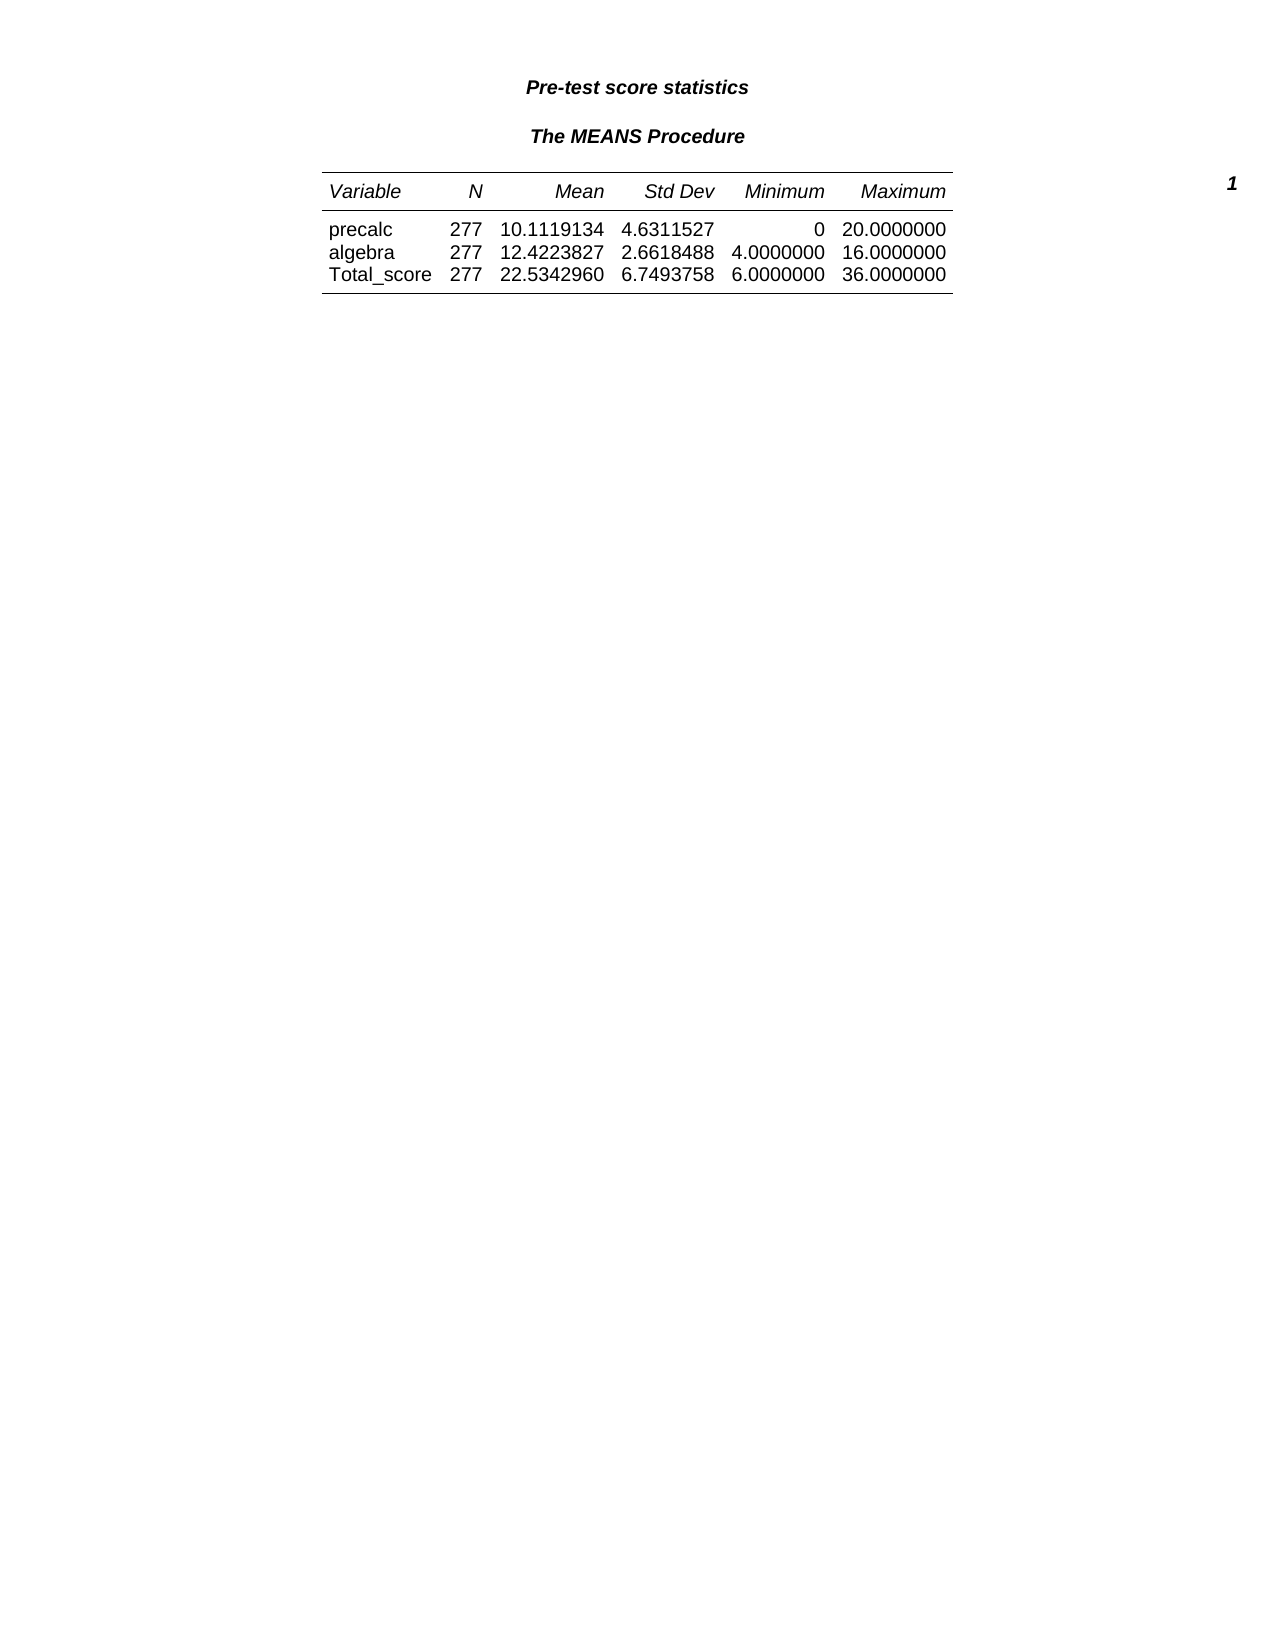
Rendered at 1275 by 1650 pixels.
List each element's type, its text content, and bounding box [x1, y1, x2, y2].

table_header N [441, 173, 489, 210]
table_header Variable [322, 173, 441, 210]
table_cell 277 277 277 [441, 211, 489, 293]
table_header Maximum [832, 173, 953, 210]
table_header Mean [490, 173, 611, 210]
table_header Std Dev [611, 173, 721, 210]
table_cell 0 4.0000000 6.0000000 [721, 211, 832, 293]
table_cell precalc algebra Total_score [322, 211, 441, 293]
table_header Minimum [721, 173, 832, 210]
table_cell 20.0000000 16.0000000 36.0000000 [832, 211, 953, 293]
table_cell 4.6311527 2.6618488 6.7493758 [611, 211, 721, 293]
table_cell 10.1119134 12.4223827 22.5342960 [490, 211, 611, 293]
